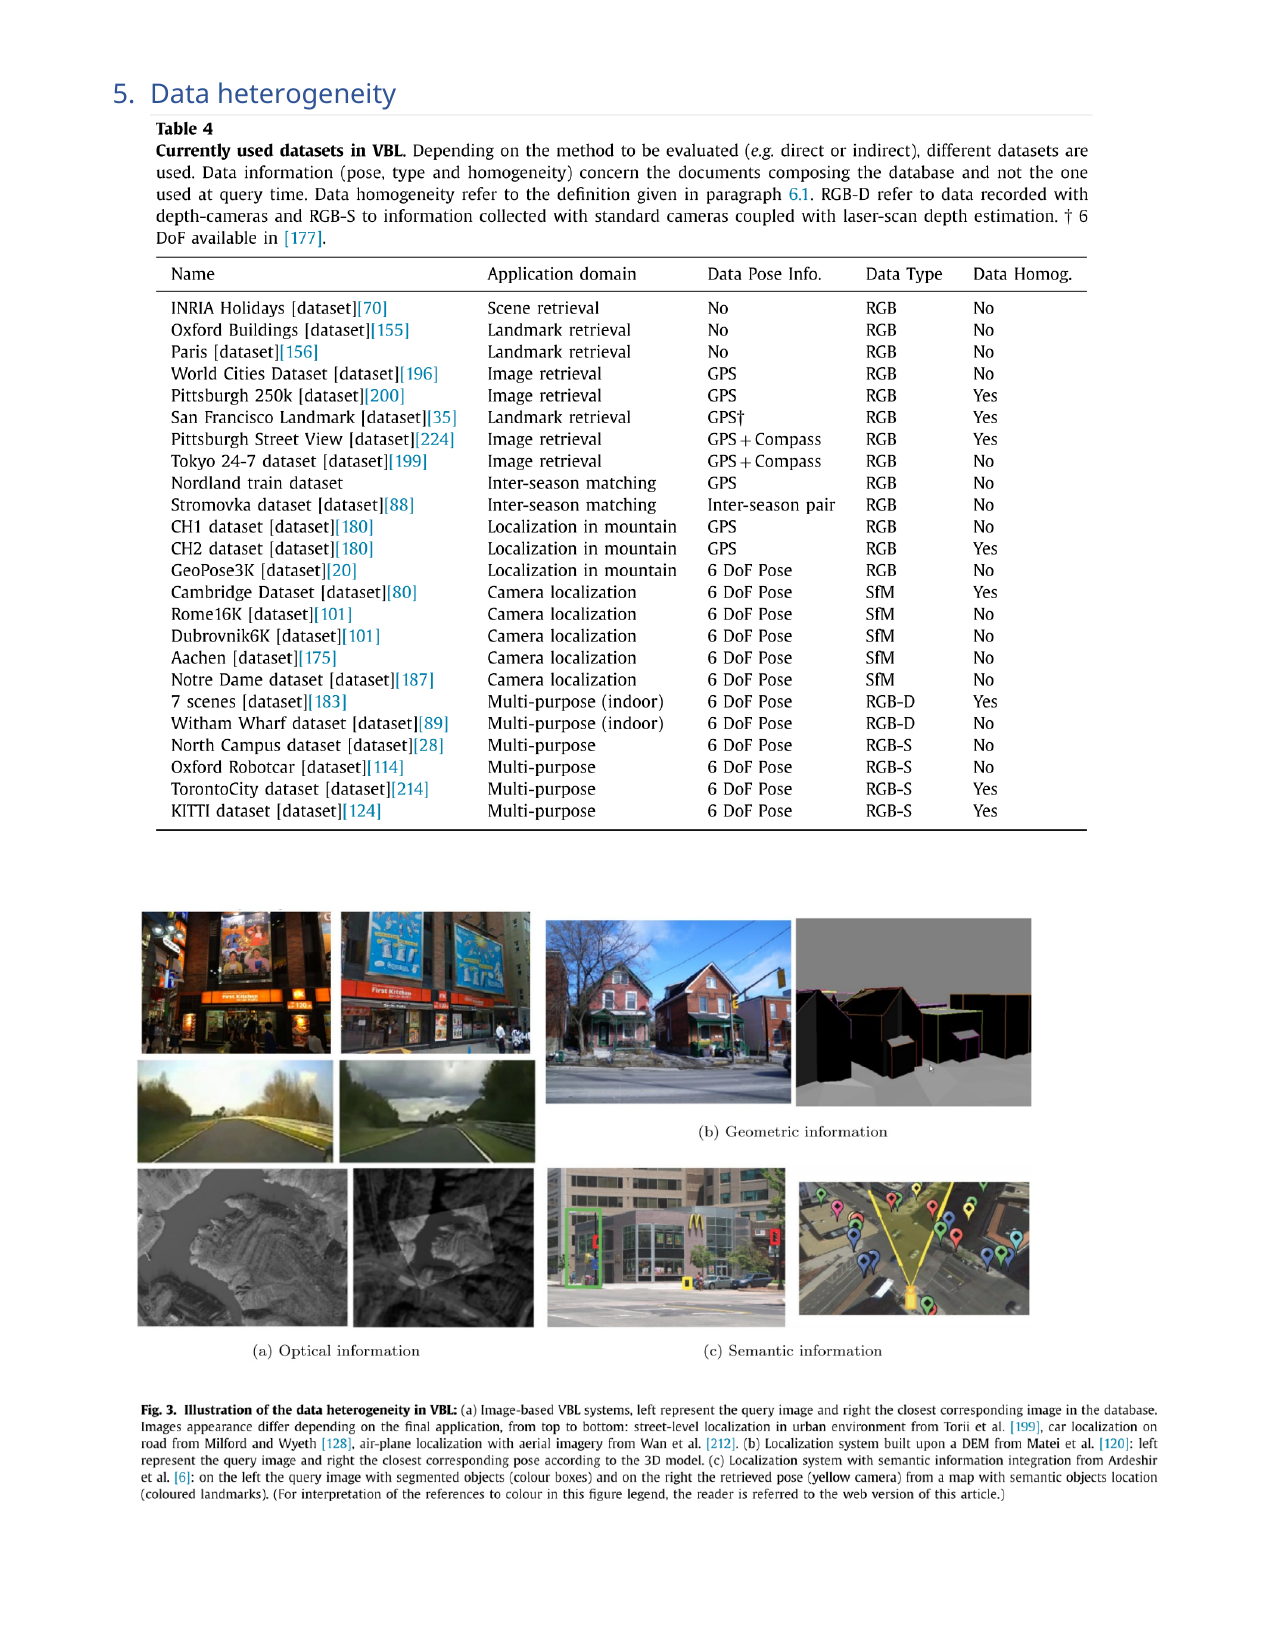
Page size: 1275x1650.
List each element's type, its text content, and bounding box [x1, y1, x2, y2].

picture [150, 114, 1093, 835]
subtitle Data heterogeneity [112, 75, 1200, 112]
picture [131, 1397, 1159, 1501]
picture [131, 903, 1032, 1362]
